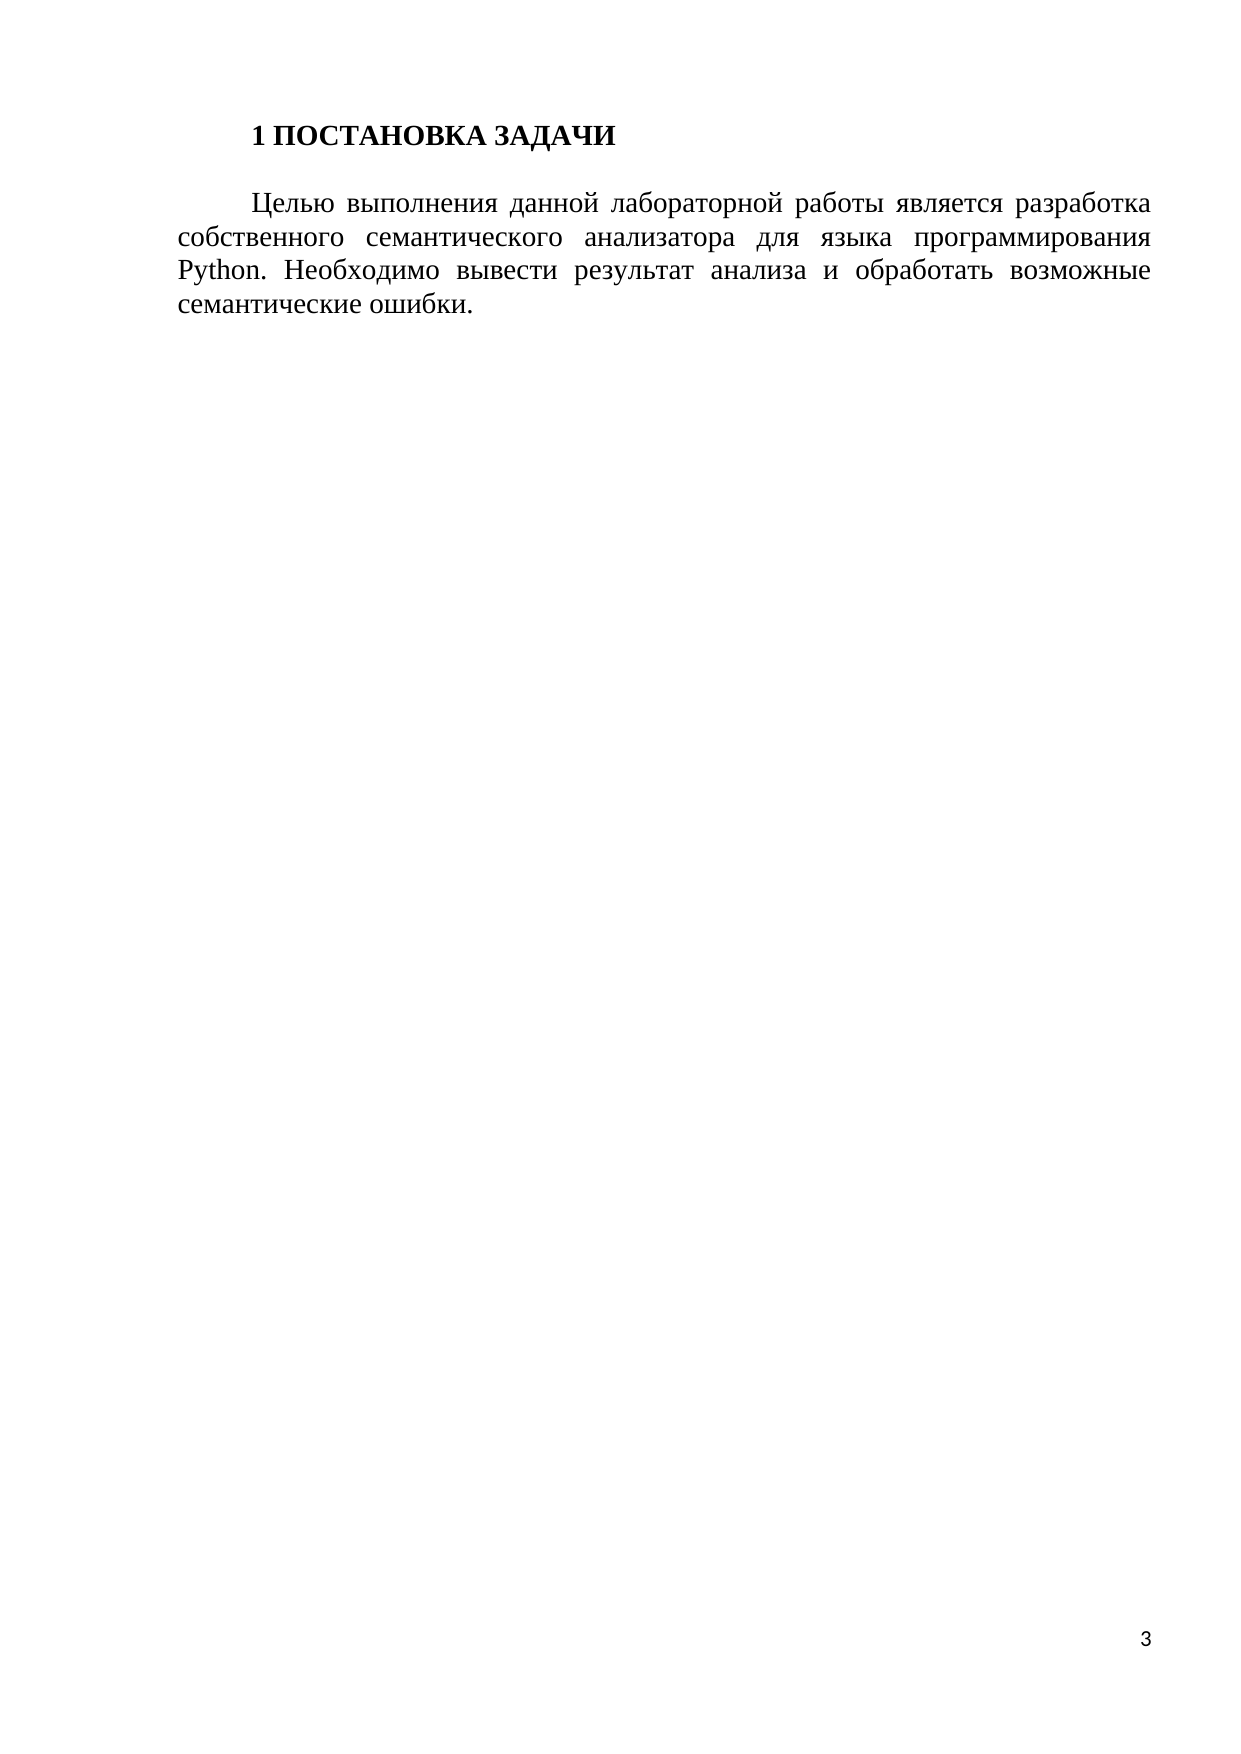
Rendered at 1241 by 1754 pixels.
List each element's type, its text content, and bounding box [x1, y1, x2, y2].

text Целью выполнения данной лабораторной работы является разработка собственного семантического анализатора для языка программирования Python. Необходимо вывести результат анализа и обработать возможные семантические ошибки. [177, 185, 1152, 319]
subtitle 1 ПОСТАНОВКА ЗАДАЧИ [177, 118, 1152, 152]
